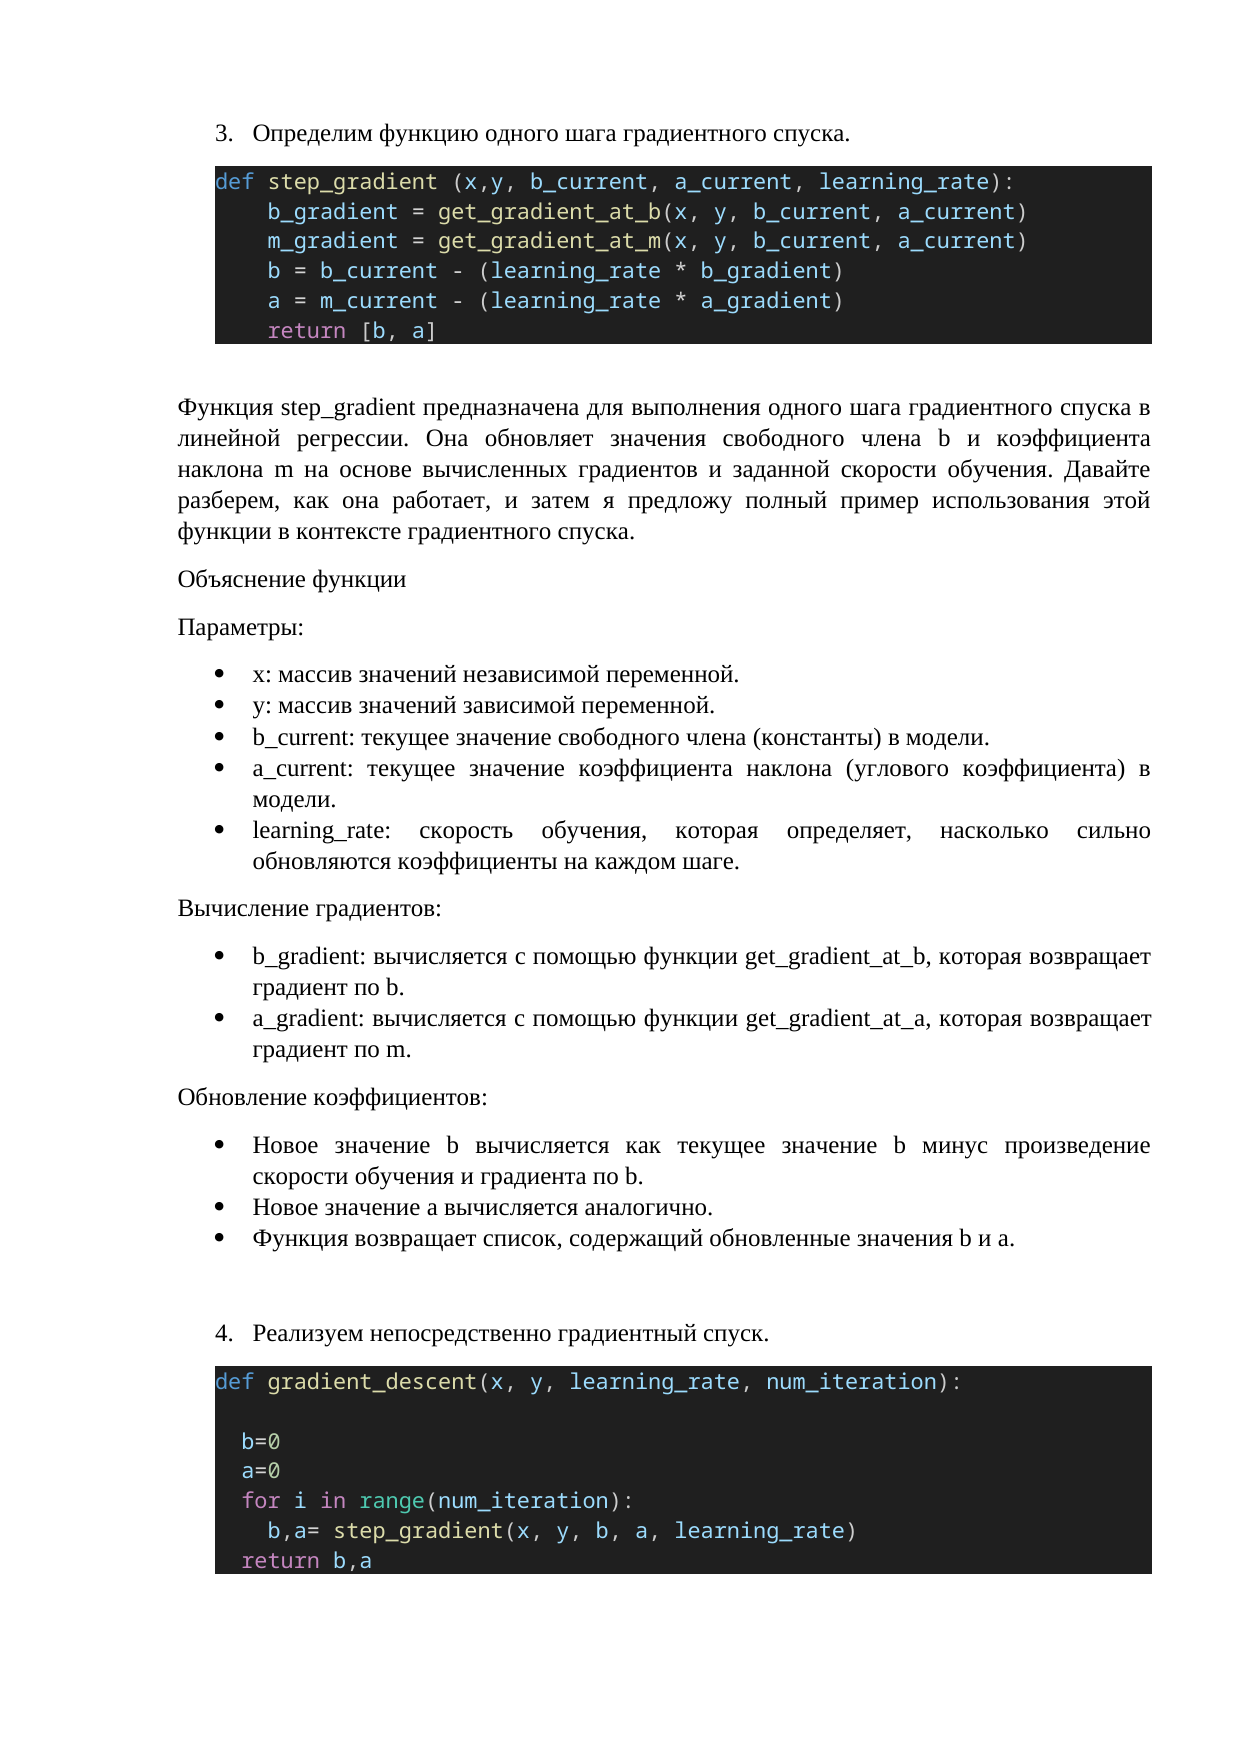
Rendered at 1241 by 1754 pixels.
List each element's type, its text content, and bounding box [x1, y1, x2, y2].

text Обновление коэффициентов: [177, 1082, 1152, 1111]
list Определим функцию одного шага градиентного спуска. [215, 118, 1152, 147]
list learning_rate: скорость обучения, которая определяет, насколько сильно обновляются коэффициенты на каждом шаге. [215, 815, 1152, 874]
list b_gradient: вычисляется с помощью функции get_gradient_at_b, которая возвращает градиент по b. [215, 941, 1152, 1001]
list b_current: текущее значение свободного члена (константы) в модели. [215, 722, 1152, 750]
list Функция возвращает список, содержащий обновленные значения b и a. [215, 1223, 1152, 1252]
text b,a= step_gradient(x, y, b, a, learning_rate) [215, 1515, 1152, 1545]
text Параметры: [177, 612, 1152, 641]
text Функция step_gradient предназначена для выполнения одного шага градиентного спуска в линейной регрессии. Она обновляет значения свободного члена b и коэффициента наклона m на основе вычисленных градиентов и заданной скорости обучения. Давайте разберем, как она работает, и затем я предложу полный пример использования этой функции в контексте градиентного спуска. [177, 392, 1152, 545]
list Новое значение b вычисляется как текущее значение b минус произведение скорости обучения и градиента по b. [215, 1130, 1152, 1189]
text return b,a [215, 1545, 1152, 1574]
text def step_gradient (x,y, b_current, a_current, learning_rate): [215, 166, 1152, 196]
list x: массив значений независимой переменной. [215, 659, 1152, 688]
text for i in range(num_iteration): [215, 1485, 1152, 1515]
text a = m_current - (learning_rate * a_gradient) [215, 285, 1152, 315]
list a_gradient: вычисляется с помощью функции get_gradient_at_a, которая возвращает градиент по m. [215, 1003, 1152, 1063]
list y: массив значений зависимой переменной. [215, 691, 1152, 719]
text b = b_current - (learning_rate * b_gradient) [215, 255, 1152, 285]
text return [b, a] [215, 315, 1152, 344]
text m_gradient = get_gradient_at_m(x, y, b_current, a_current) [215, 225, 1152, 255]
list Реализуем непосредственно градиентный спуск. [215, 1318, 1152, 1347]
list a_current: текущее значение коэффициента наклона (углового коэффициента) в модели. [215, 753, 1152, 812]
list Новое значение a вычисляется аналогично. [215, 1192, 1152, 1221]
text Объяснение функции [177, 564, 1152, 593]
text Вычисление градиентов: [177, 893, 1152, 922]
text def gradient_descent(x, y, learning_rate, num_iteration): [215, 1366, 1152, 1396]
text b=0 [215, 1426, 1152, 1455]
text a=0 [215, 1455, 1152, 1485]
text b_gradient = get_gradient_at_b(x, y, b_current, a_current) [215, 196, 1152, 225]
